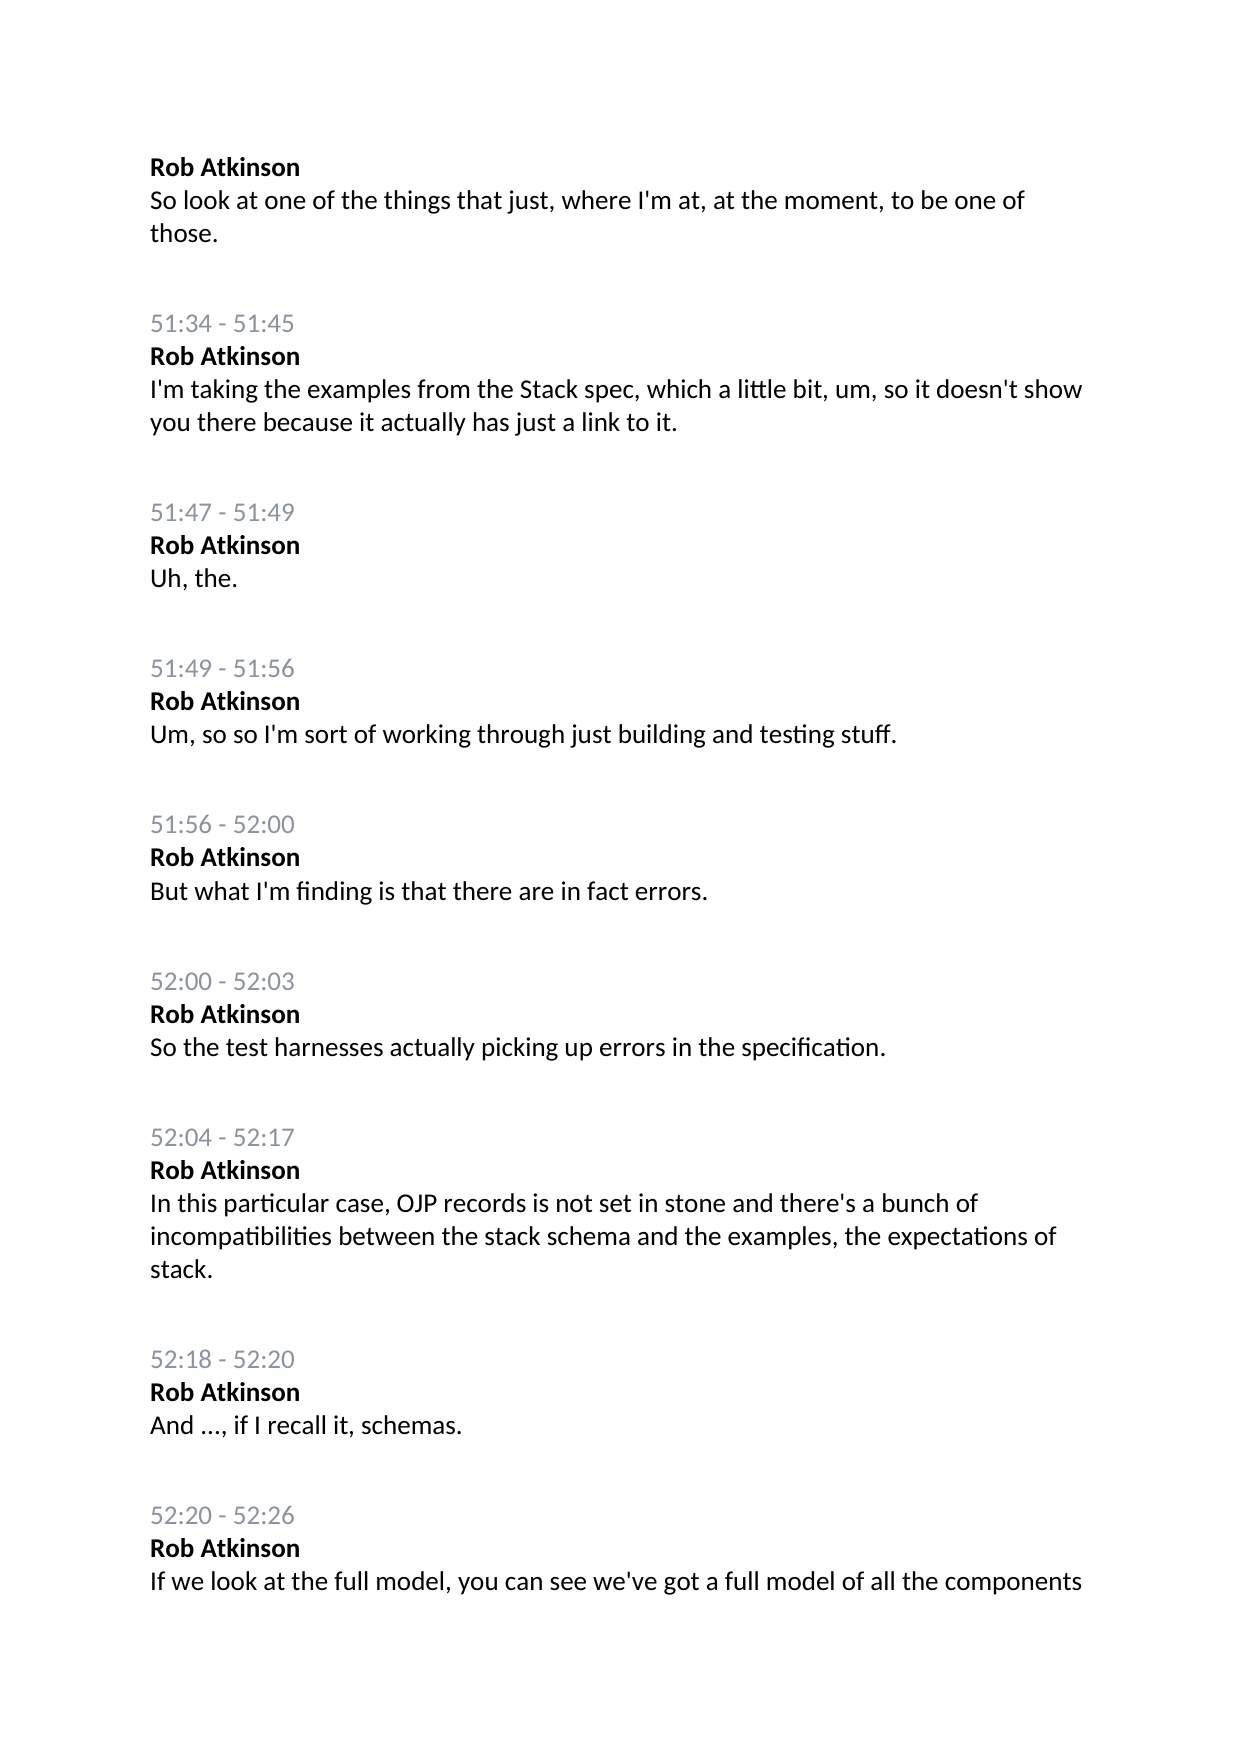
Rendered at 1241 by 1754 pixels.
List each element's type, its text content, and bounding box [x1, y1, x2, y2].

text 51:56 - 52:00 Rob Atkinson But what I'm finding is that there are in fact errors. [150, 774, 1090, 931]
text 51:49 - 51:56 Rob Atkinson Um, so so I'm sort of working through just building and testing stuff. [150, 618, 1090, 774]
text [150, 1465, 1090, 1597]
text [150, 150, 1090, 273]
text 52:00 - 52:03 Rob Atkinson So the test harnesses actually picking up errors in the specification. [150, 931, 1090, 1087]
text 51:47 - 51:49 Rob Atkinson Uh, the. [150, 462, 1090, 618]
text 51:34 - 51:45 Rob Atkinson I'm taking the examples from the Stack spec, which a little bit, um, so it doesn't show you there because it actually has just a link to it. [150, 273, 1090, 462]
text 52:04 - 52:17 Rob Atkinson In this particular case, OJP records is not set in stone and there's a bunch of incompatibilities between the stack schema and the examples, the expectations of stack. [150, 1087, 1090, 1309]
text 52:18 - 52:20 Rob Atkinson And ..., if I recall it, schemas. [150, 1309, 1090, 1465]
